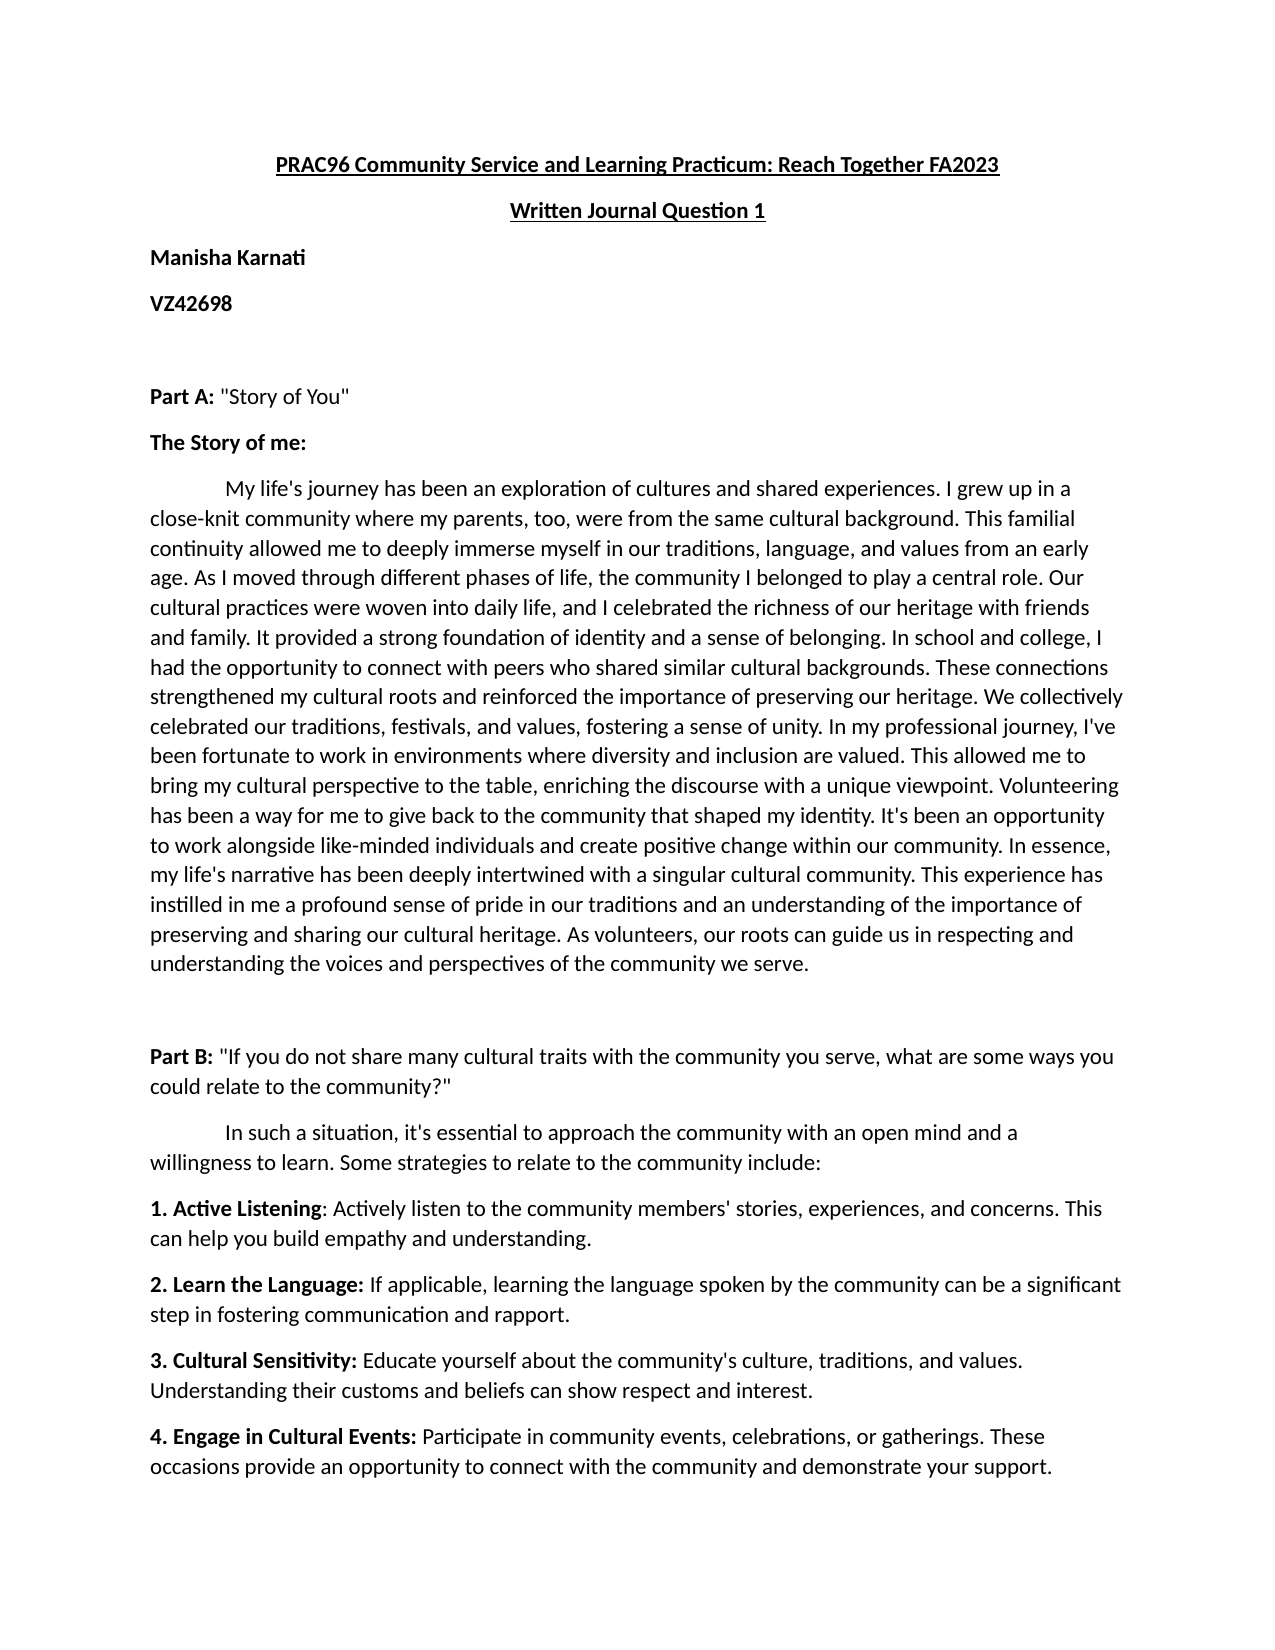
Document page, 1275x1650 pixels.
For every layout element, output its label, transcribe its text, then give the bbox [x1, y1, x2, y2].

text 4. Engage in Cultural Events: Participate in community events, celebrations, or gatherings. These occasions provide an opportunity to connect with the community and demonstrate your support. [150, 1422, 1125, 1480]
text The Story of me: [150, 428, 1125, 456]
text Written Journal Question 1 [150, 196, 1125, 224]
text 3. Cultural Sensitivity: Educate yourself about the community's culture, traditions, and values. Understanding their customs and beliefs can show respect and interest. [150, 1346, 1125, 1404]
text 1. Active Listening: Actively listen to the community members' stories, experiences, and concerns. This can help you build empathy and understanding. [150, 1194, 1125, 1252]
text PRAC96 Community Service and Learning Practicum: Reach Together FA2023 [150, 150, 1125, 178]
text Part A: "Story of You" [150, 382, 1125, 410]
text 2. Learn the Language: If applicable, learning the language spoken by the community can be a significant step in fostering communication and rapport. [150, 1270, 1125, 1328]
text In such a situation, it's essential to approach the community with an open mind and a willingness to learn. Some strategies to relate to the community include: [150, 1118, 1125, 1176]
text My life's journey has been an exploration of cultures and shared experiences. I grew up in a close-knit community where my parents, too, were from the same cultural background. This familial continuity allowed me to deeply immerse myself in our traditions, language, and values from an early age. As I moved through different phases of life, the community I belonged to play a central role. Our cultural practices were woven into daily life, and I celebrated the richness of our heritage with friends and family. It provided a strong foundation of identity and a sense of belonging. In school and college, I had the opportunity to connect with peers who shared similar cultural backgrounds. These connections strengthened my cultural roots and reinforced the importance of preserving our heritage. We collectively celebrated our traditions, festivals, and values, fostering a sense of unity. In my professional journey, I've been fortunate to work in environments where diversity and inclusion are valued. This allowed me to bring my cultural perspective to the table, enriching the discourse with a unique viewpoint. Volunteering has been a way for me to give back to the community that shaped my identity. It's been an opportunity to work alongside like-minded individuals and create positive change within our community. In essence, my life's narrative has been deeply intertwined with a singular cultural community. This experience has instilled in me a profound sense of pride in our traditions and an understanding of the importance of preserving and sharing our cultural heritage. As volunteers, our roots can guide us in respecting and understanding the voices and perspectives of the community we serve. [150, 474, 1125, 977]
text VZ42698 [150, 289, 1125, 317]
text Part B: "If you do not share many cultural traits with the community you serve, what are some ways you could relate to the community?" [150, 1042, 1125, 1100]
text Manisha Karnati [150, 243, 1125, 271]
